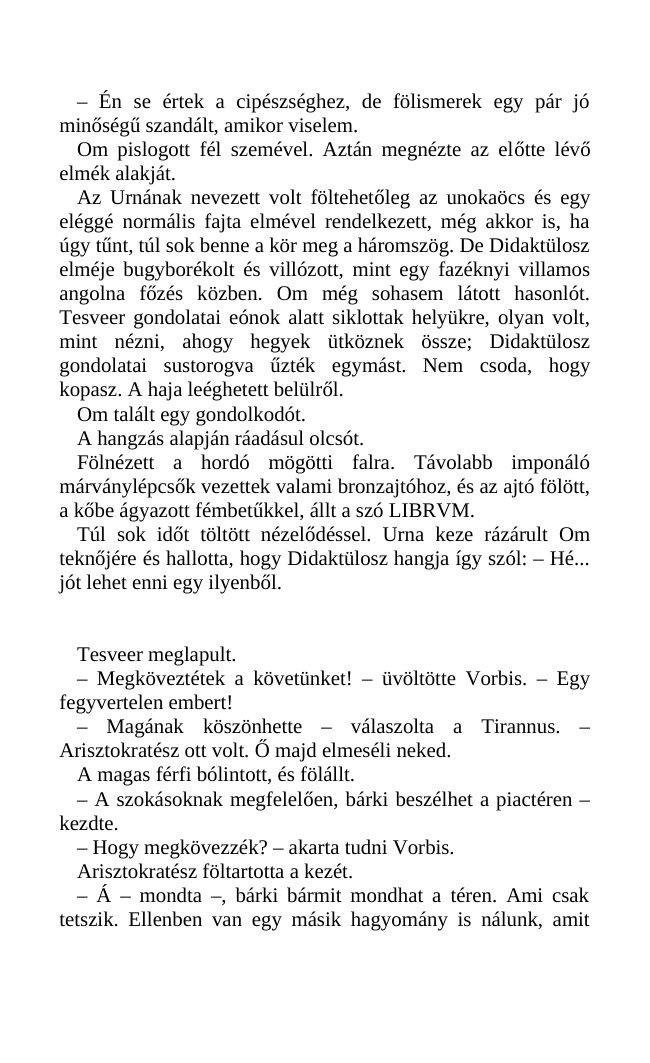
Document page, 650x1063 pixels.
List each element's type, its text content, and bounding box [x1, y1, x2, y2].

text Tesveer meglapult. [59, 642, 591, 666]
text Az Urnának nevezett volt föltehetőleg az unokaöcs és egy eléggé normális fajta elmével rendelkezett, még akkor is, ha úgy tűnt, túl sok benne a kör meg a háromszög. De Didaktülosz elméje bugyborékolt és villózott, mint egy fazéknyi villamos angolna főzés közben. Om még sohasem látott hasonlót. Tesveer gondolatai eónok alatt siklottak helyükre, olyan volt, mint nézni, ahogy hegyek ütköznek össze; Didaktülosz gondolatai sustorogva űzték egymást. Nem csoda, hogy kopasz. A haja leéghetett belülről. [59, 185, 591, 401]
text – Magának köszönhette – válaszolta a Tirannus. – Arisztokratész ott volt. Ő majd elmeséli neked. [59, 714, 591, 762]
text Arisztokratész föltartotta a kezét. [59, 859, 591, 883]
text Om talált egy gondolkodót. [59, 401, 591, 426]
text – Hogy megkövezzék? – akarta tudni Vorbis. [59, 834, 591, 859]
text Túl sok időt töltött nézelődéssel. Urna keze rázárult Om teknőjére és hallotta, hogy Didaktülosz hangja így szól: – Hé... jót lehet enni egy ilyenből. [59, 522, 591, 594]
text – A szokásoknak megfelelően, bárki beszélhet a piactéren – kezdte. [59, 786, 591, 834]
text A magas férfi bólintott, és fölállt. [59, 762, 591, 786]
text A hangzás alapján ráadásul olcsót. [59, 426, 591, 449]
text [59, 883, 591, 931]
text – Megköveztétek a követünket! – üvöltötte Vorbis. – Egy fegyvertelen embert! [59, 666, 591, 714]
text Om pislogott fél szemével. Aztán megnézte az előtte lévő elmék alakját. [59, 137, 591, 185]
text Fölnézett a hordó mögötti falra. Távolabb imponáló márványlépcsők vezettek valami bronzajtóhoz, és az ajtó fölött, a kőbe ágyazott fémbetűkkel, állt a szó LIBRVM. [59, 449, 591, 522]
text – Én se értek a cipészséghez, de fölismerek egy pár jó minőségű szandált, amikor viselem. [59, 89, 591, 137]
